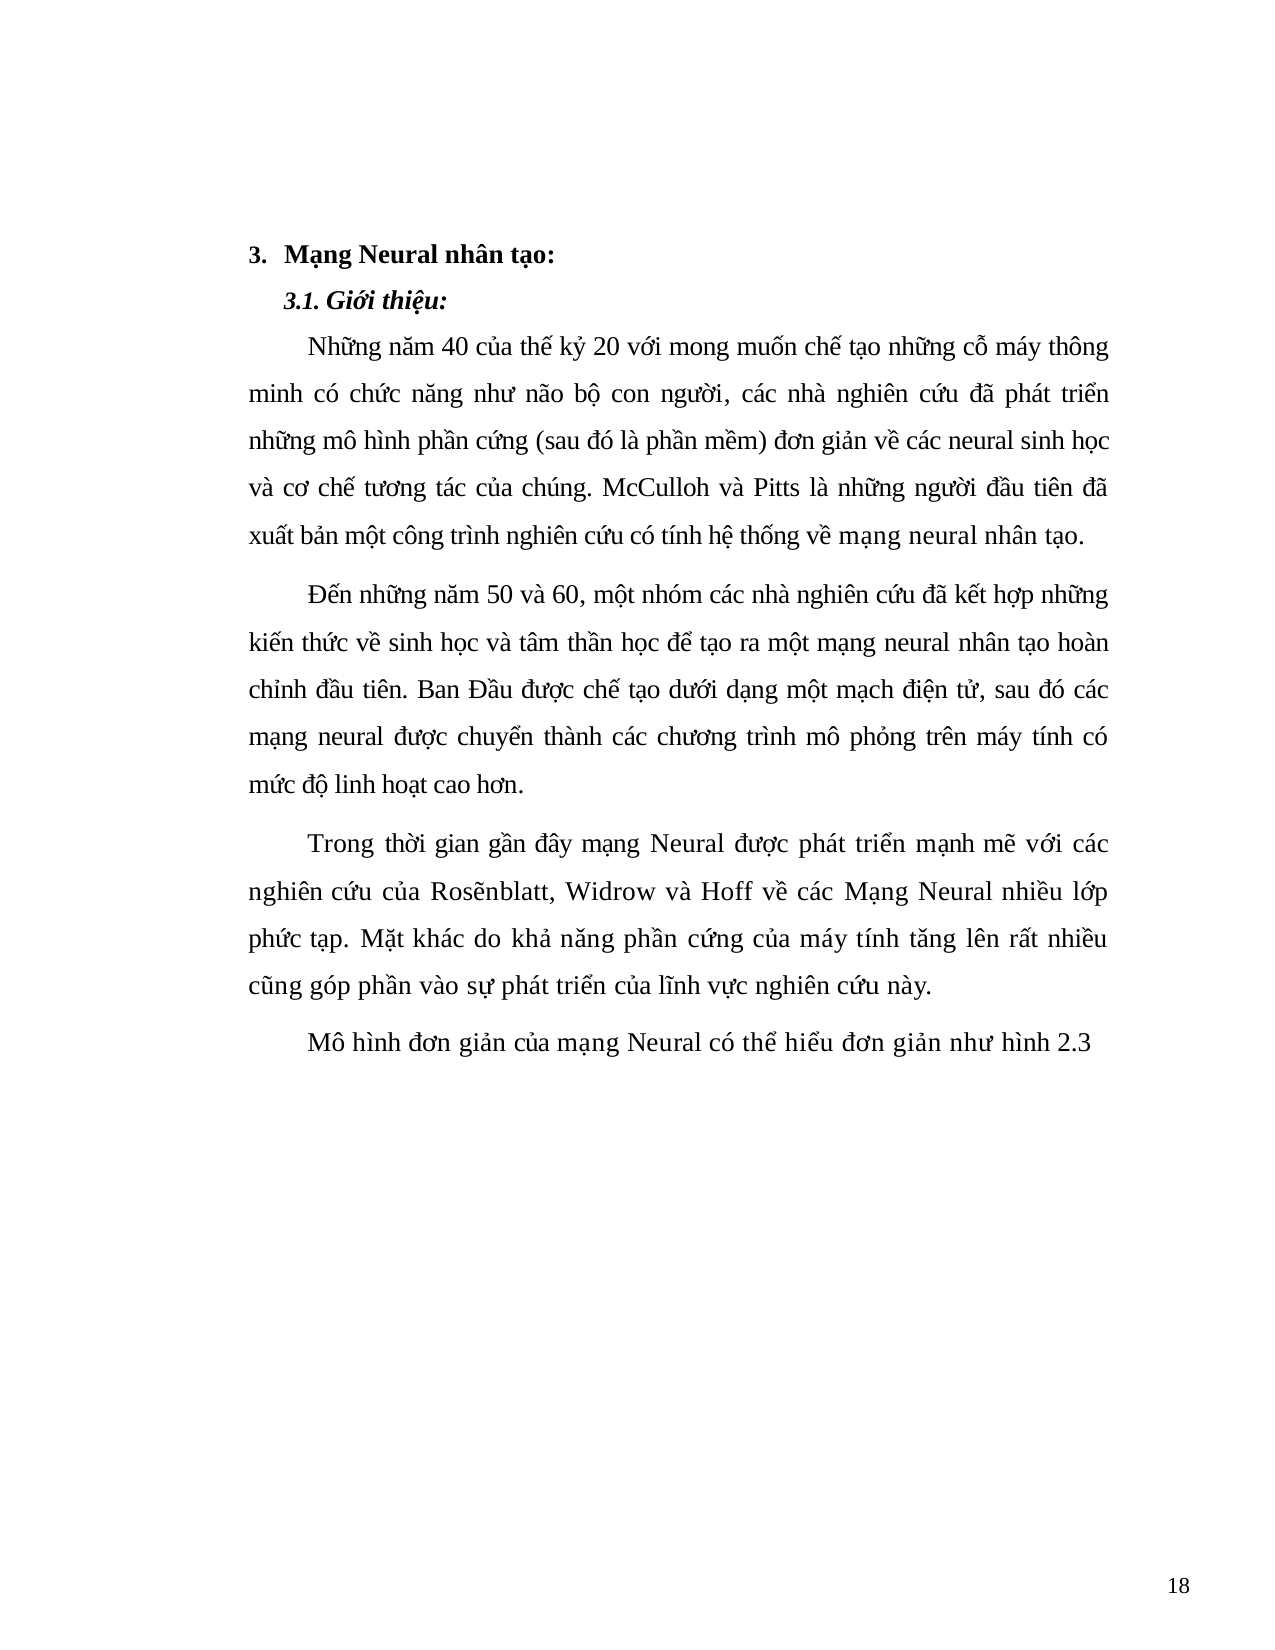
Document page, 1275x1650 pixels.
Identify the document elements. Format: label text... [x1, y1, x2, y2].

text Trong thời gian gần đây mạng Neural được phát triển mạnh mẽ với các nghiên cứu của Rosẽnblatt, Widrow và Hoff về các Mạng Neural nhiều lớp phức tạp. Mặt khác do khả nǎng phần cứng của máy tính tǎng lên rất nhiều cũng góp phần vào sự phát triển của lĩnh vực nghiên cứu này. [248, 828, 1109, 1001]
text Mô hình đơn giản của mạng Neural có thể hiểu đơn giản như hình 2.3 [307, 1029, 1189, 1058]
subtitle Giới thiệu: [284, 284, 1189, 315]
subtitle Mạng Neural nhân tạo: [248, 238, 1109, 269]
text Đến những năm 50 và 60, một nhóm các nhà nghiên cứu đã kết hợp những kiến thức về sinh học và tâm thần học để tạo ra một mạng neural nhân tạo hoàn chỉnh đầu tiên. Ban Đầu được chế tạo dưới dạng một mạch điện tử, sau đó các mạng neural được chuyển thành các chương trình mô phỏng trên máy tính có mức độ linh hoạt cao hơn. [248, 579, 1109, 799]
text Những năm 40 của thế kỷ 20 với mong muốn chế tạo những cỗ máy thông minh có chức năng như não bộ con người, các nhà nghiên cứu đã phát triển những mô hình phần cứng (sau đó là phần mềm) đơn giản về các neural sinh học và cơ chế tương tác của chúng. McCulloh và Pitts là những người đầu tiên đã xuất bản một công trình nghiên cứu có tính hệ thống về mạng neural nhân tạo. [248, 330, 1110, 550]
